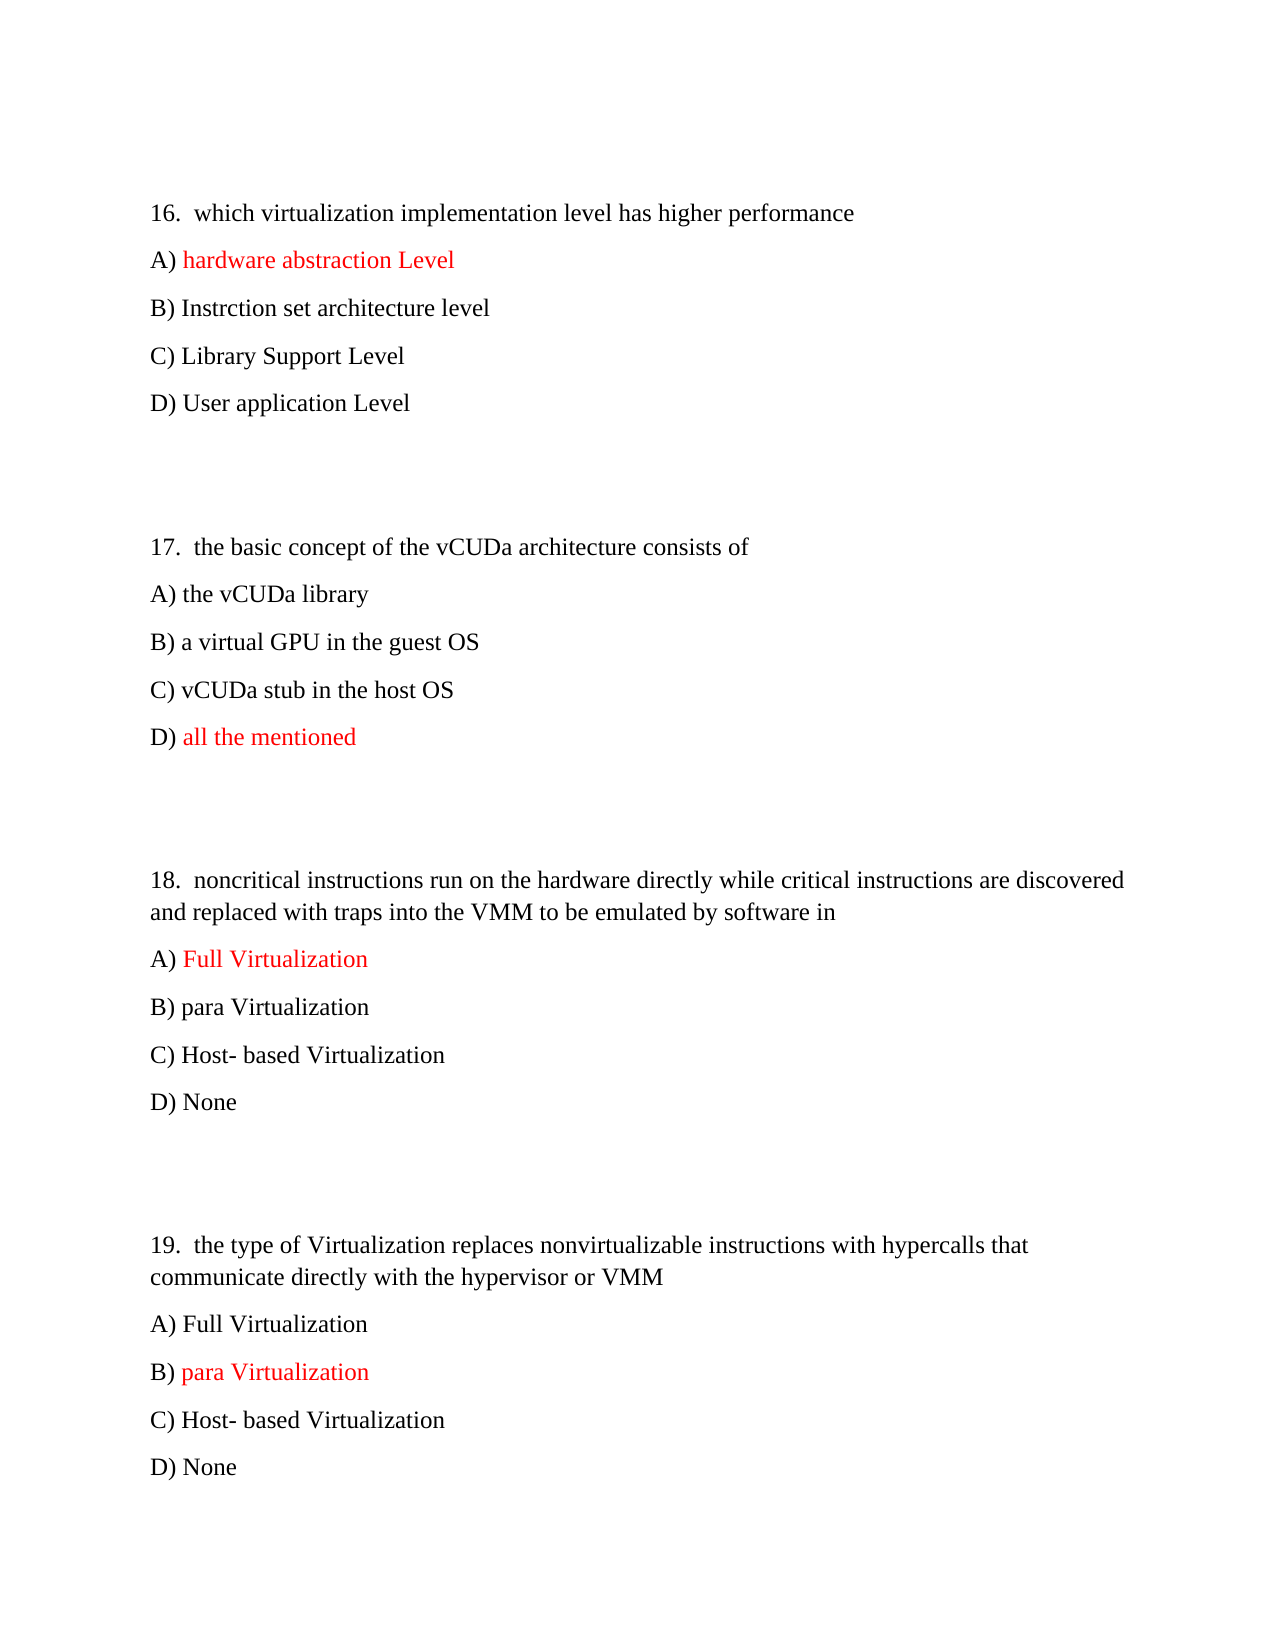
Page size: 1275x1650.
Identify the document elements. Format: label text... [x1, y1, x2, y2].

text 18. noncritical instructions run on the hardware directly while critical instructions are discovered and replaced with traps into the VMM to be emulated by software in [150, 866, 1125, 925]
text 17. the basic concept of the vCUDa architecture consists of [150, 532, 1125, 560]
text C) vCUDa stub in the host OS [150, 675, 1125, 703]
text A) the vCUDa library [150, 579, 1125, 608]
text A) hardware abstraction Level [150, 245, 1125, 274]
text B) para Virtualization [150, 992, 1125, 1021]
text B) a virtual GPU in the guest OS [150, 627, 1125, 656]
text D) None [150, 1452, 1125, 1481]
text C) Host- based Virtualization [150, 1040, 1125, 1068]
text 19. the type of Virtualization replaces nonvirtualizable instructions with hypercalls that communicate directly with the hypervisor or VMM [150, 1231, 1125, 1290]
text B) para Virtualization [150, 1357, 1125, 1386]
text C) Host- based Virtualization [150, 1405, 1125, 1433]
text 16. which virtualization implementation level has higher performance [150, 198, 1125, 226]
text D) all the mentioned [150, 722, 1125, 751]
text C) Library Support Level [150, 341, 1125, 369]
text D) User application Level [150, 388, 1125, 417]
text A) Full Virtualization [150, 944, 1125, 973]
text D) None [150, 1087, 1125, 1116]
text A) Full Virtualization [150, 1309, 1125, 1338]
text B) Instrction set architecture level [150, 293, 1125, 322]
